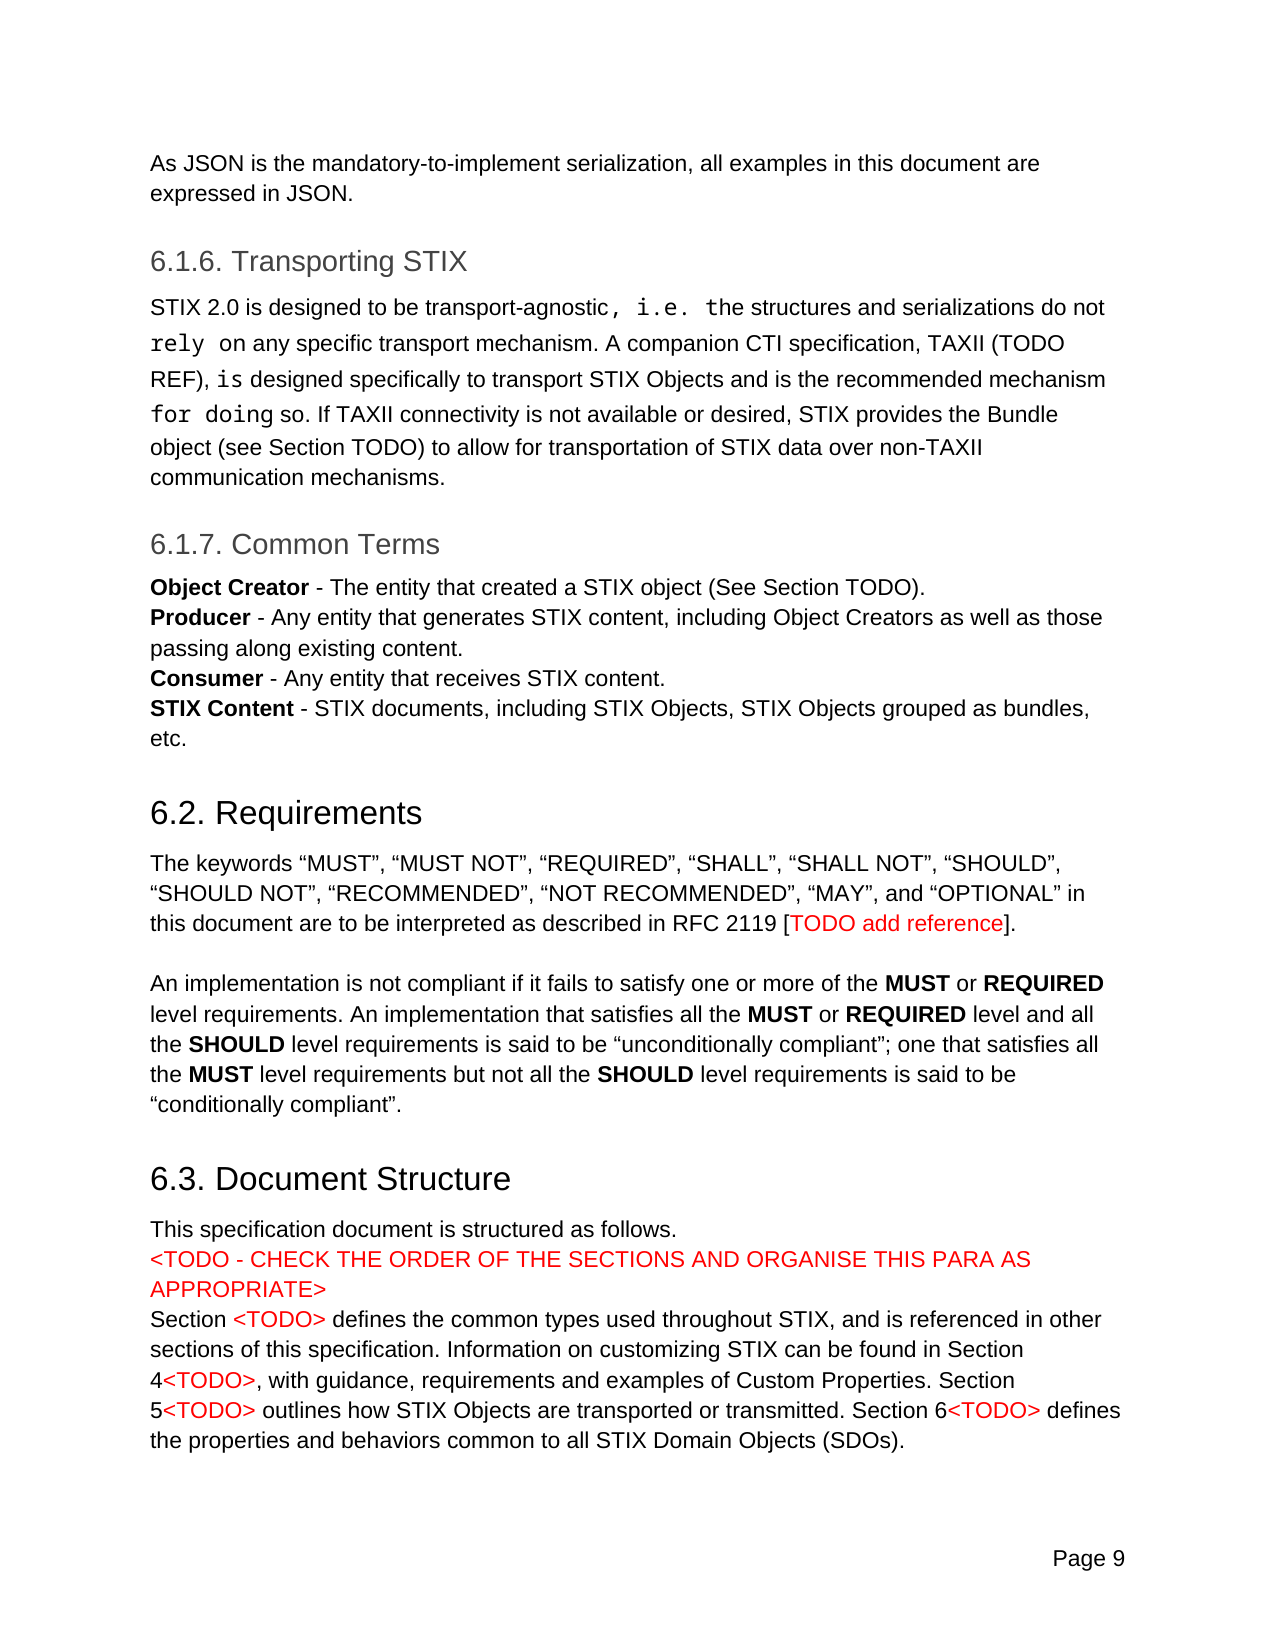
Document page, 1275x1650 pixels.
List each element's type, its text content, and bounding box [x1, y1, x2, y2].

text This specification document is structured as follows. [150, 1216, 1125, 1242]
text Consumer - Any entity that receives STIX content. [150, 665, 1125, 691]
subtitle ​6.1.6.​ Transporting STIX [150, 244, 1125, 277]
text The keywords “MUST”, “MUST NOT”, “REQUIRED”, “SHALL”, “SHALL NOT”, “SHOULD”, “SHOULD NOT”, “RECOMMENDED”, “NOT RECOMMENDED”, “MAY”, and “OPTIONAL” in this document are to be interpreted as described in RFC 2119 [TODO add reference]. An implementation is not compliant if it fails to satisfy one or more of the MUST or REQUIRED level requirements. An implementation that satisfies all the MUST or REQUIRED level and all the SHOULD level requirements is said to be “unconditionally compliant”; one that satisfies all the MUST level requirements but not all the SHOULD level requirements is said to be “conditionally compliant”. [150, 849, 1125, 1118]
text STIX Content - STIX documents, including STIX Objects, STIX Objects grouped as bundles, etc. [150, 695, 1125, 752]
text As JSON is the mandatory-to-implement serialization, all examples in this document are expressed in JSON. [150, 150, 1125, 207]
subtitle ​6.1.7.​ Common Terms [150, 527, 1125, 561]
text STIX 2.0 is designed to be transport-agnostic, i.e. the structures and serializations do not rely on any specific transport mechanism. A companion CTI specification, TAXII (TODO REF), is designed specifically to transport STIX Objects and is the recommended mechanism for doing so. If TAXII connectivity is not available or desired, STIX provides the Bundle object (see Section TODO) to allow for transportation of STIX data over non-TAXII communication mechanisms. [150, 291, 1125, 490]
text Section <TODO> defines the common types used throughout STIX, and is referenced in other sections of this specification. Information on customizing STIX can be found in Section 4<TODO>, with guidance, requirements and examples of Custom Properties. Section 5<TODO> outlines how STIX Objects are transported or transmitted. Section 6<TODO> defines the properties and behaviors common to all STIX Domain Objects (SDOs). [150, 1306, 1125, 1453]
subtitle ​6.2.​ Requirements [150, 793, 1125, 831]
subtitle ​6.3.​ Document Structure [150, 1159, 1125, 1197]
text <TODO - CHECK THE ORDER OF THE SECTIONS AND ORGANISE THIS PARA AS APPROPRIATE> [150, 1246, 1125, 1302]
text Producer - Any entity that generates STIX content, including Object Creators as well as those passing along existing content. [150, 604, 1125, 661]
text Object Creator - The entity that created a STIX object (See Section TODO). [150, 574, 1125, 601]
